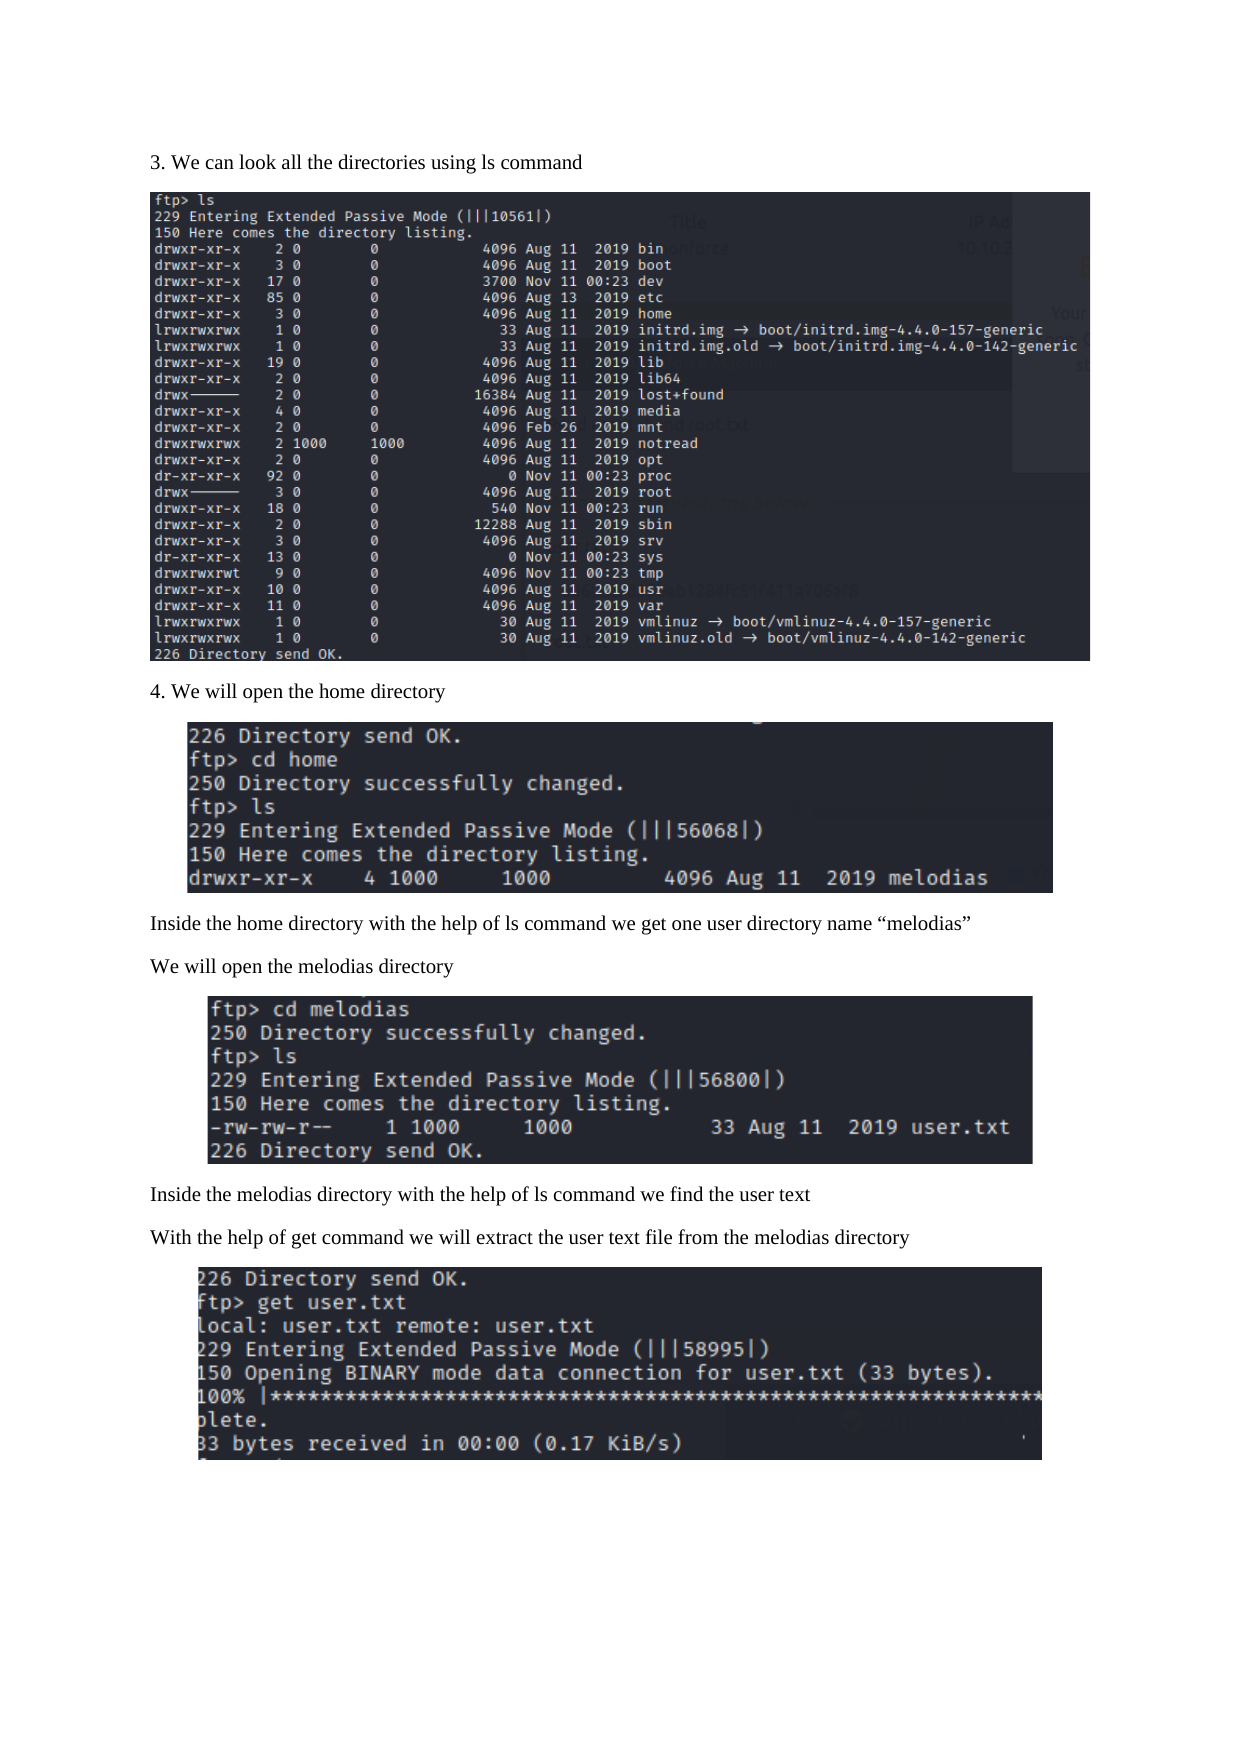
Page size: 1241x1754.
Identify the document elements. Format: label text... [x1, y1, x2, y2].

text Inside the home directory with the help of ls command we get one user directory name “melodias” [150, 911, 1090, 935]
text We will open the melodias directory [150, 954, 1090, 978]
picture [150, 192, 1091, 661]
text With the help of get command we will extract the user text file from the melodias directory [150, 1225, 1090, 1249]
text 4. We will open the home directory [150, 679, 1090, 703]
picture [187, 722, 1053, 893]
picture [207, 996, 1033, 1164]
text Inside the melodias directory with the help of ls command we find the user text [150, 1182, 1090, 1206]
text 3. We can look all the directories using ls command [150, 150, 1090, 174]
picture [198, 1267, 1042, 1460]
